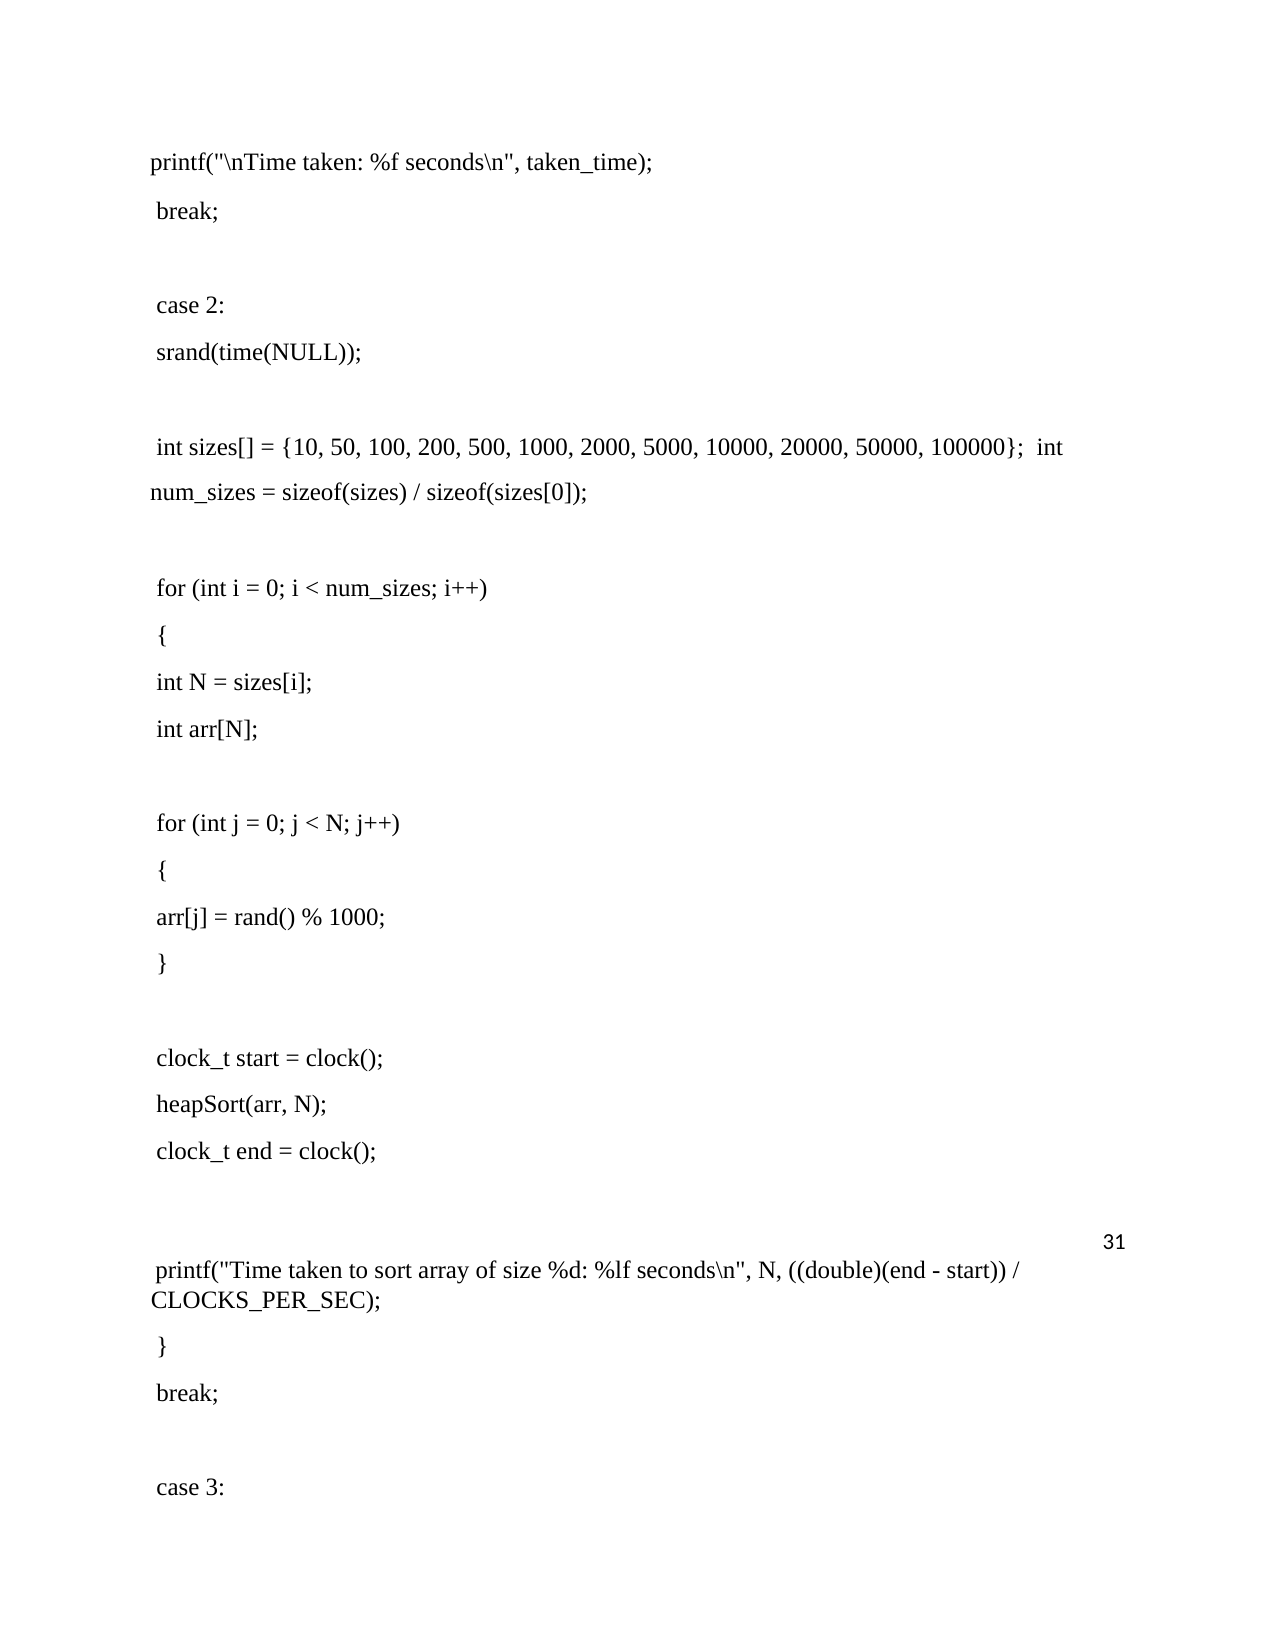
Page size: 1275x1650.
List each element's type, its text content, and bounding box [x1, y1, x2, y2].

text heapSort(arr, N); [150, 1089, 1161, 1118]
text case 3: [150, 1472, 1161, 1501]
text break; [150, 196, 1161, 225]
text int sizes[] = {10, 50, 100, 200, 500, 1000, 2000, 5000, 10000, 20000, 50000, 100000}; int num_sizes = sizeof(sizes) / sizeof(sizes[0]); [150, 432, 1093, 506]
text { [150, 855, 1161, 883]
text break; [150, 1378, 1161, 1407]
text srand(time(NULL)); [150, 337, 1161, 366]
text case 2: [150, 291, 1161, 319]
text printf("Time taken to sort array of size %d: %lf seconds\n", N, ((double)(end - start)) / CLOCKS_PER_SEC); [150, 1255, 1121, 1313]
text int N = sizes[i]; [150, 667, 1161, 695]
text clock_t start = clock(); [150, 1043, 1161, 1071]
text arr[j] = rand() % 1000; [150, 902, 1161, 930]
text clock_t end = clock(); [150, 1136, 1161, 1165]
text for (int i = 0; i < num_sizes; i++) [150, 573, 1161, 602]
text } [150, 948, 1161, 977]
text 31 [113, 1227, 1125, 1255]
text } [150, 1331, 1161, 1360]
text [150, 147, 994, 176]
text { [150, 620, 1161, 649]
text for (int j = 0; j < N; j++) [150, 808, 1161, 836]
text int arr[N]; [150, 714, 1161, 742]
